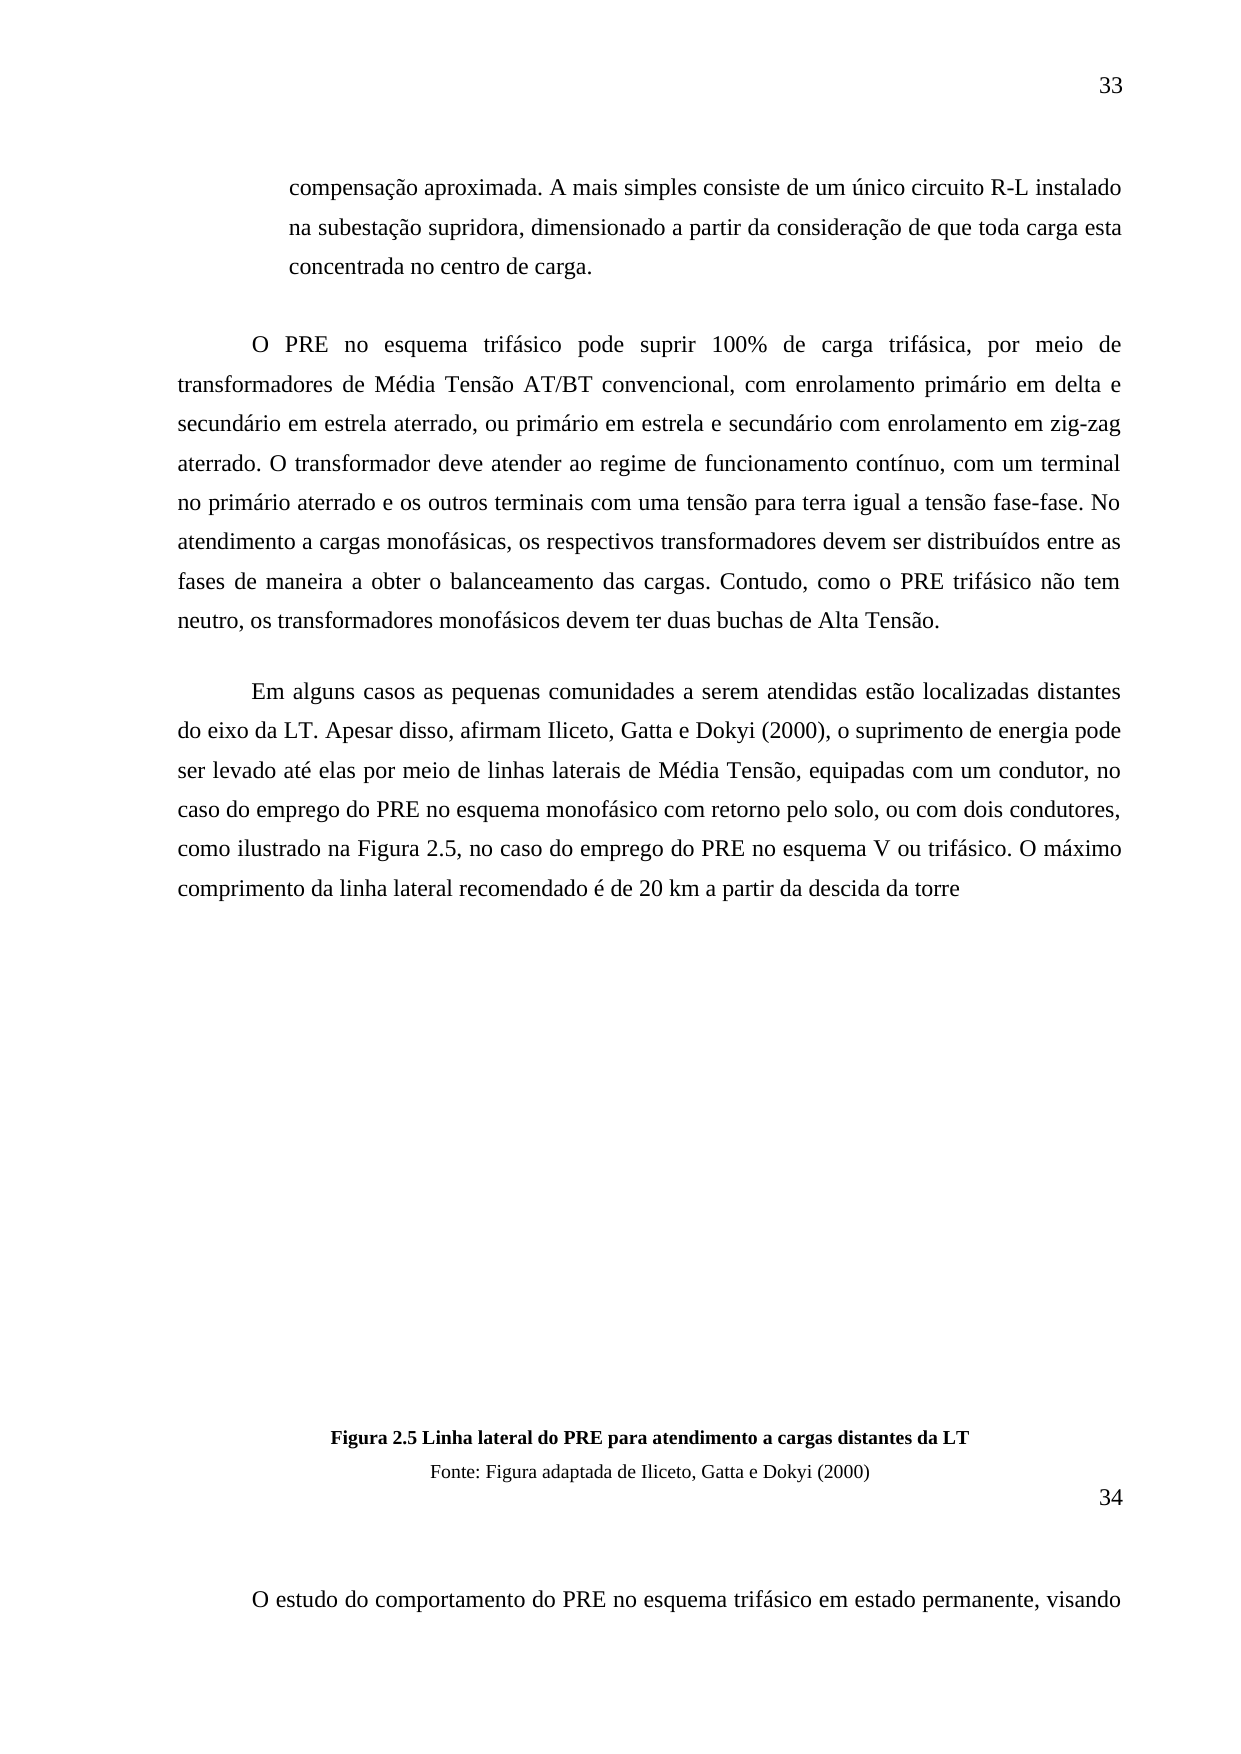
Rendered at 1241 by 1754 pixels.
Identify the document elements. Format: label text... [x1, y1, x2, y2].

text O PRE no esquema trifásico pode suprir 100% de carga trifásica, por meio de transformadores de Média Tensão AT/BT convencional, com enrolamento primário em delta e secundário em estrela aterrado, ou primário em estrela e secundário com enrolamento em zig-zag aterrado. O transformador deve atender ao regime de funcionamento contínuo, com um terminal no primário aterrado e os outros terminais com uma tensão para terra igual a tensão fase-fase. No atendimento a cargas monofásicas, os respectivos transformadores devem ser distribuídos entre as fases de maneira a obter o balanceamento das cargas. Contudo, como o PRE trifásico não tem neutro, os transformadores monofásicos devem ter duas buchas de Alta Tensão. [177, 330, 1123, 634]
text compensação aproximada. A mais simples consiste de um único circuito R-L instalado na subestação supridora, dimensionado a partir da consideração de que toda carga esta concentrada no centro de carga. [289, 173, 1123, 280]
text Fonte: Figura adaptada de Iliceto, Gatta e Dokyi (2000) [176, 1460, 1124, 1483]
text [177, 1585, 1123, 1612]
text 34 [176, 1483, 1123, 1511]
text 33 [176, 71, 1123, 99]
text Em alguns casos as pequenas comunidades a serem atendidas estão localizadas distantes do eixo da LT. Apesar disso, afirmam Iliceto, Gatta e Dokyi (2000), o suprimento de energia pode ser levado até elas por meio de linhas laterais de Média Tensão, equipadas com um condutor, no caso do emprego do PRE no esquema monofásico com retorno pelo solo, ou com dois condutores, como ilustrado na Figura 2.5, no caso do emprego do PRE no esquema V ou trifásico. O máximo comprimento da linha lateral recomendado é de 20 km a partir da descida da torre [177, 677, 1123, 901]
text Figura 2.5 Linha lateral do PRE para atendimento a cargas distantes da LT [176, 1426, 1124, 1449]
